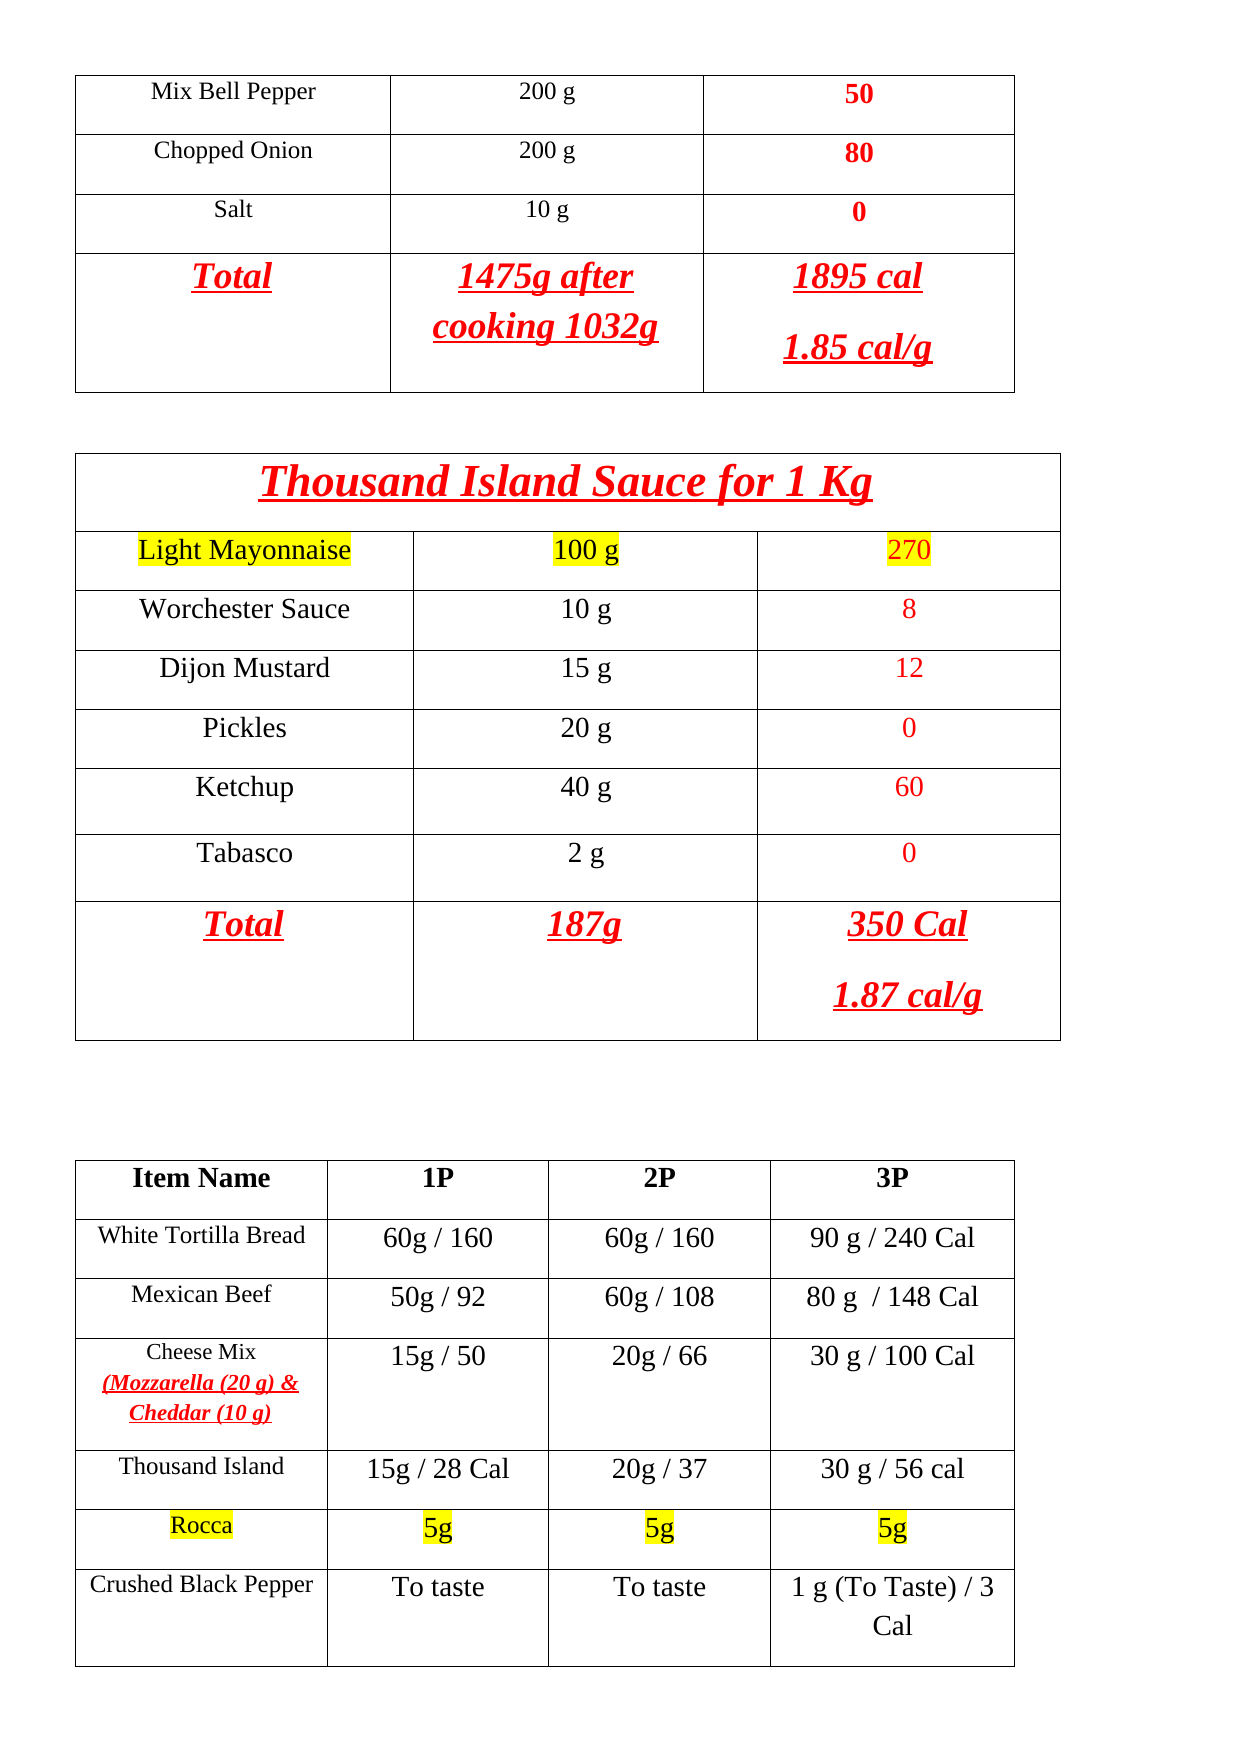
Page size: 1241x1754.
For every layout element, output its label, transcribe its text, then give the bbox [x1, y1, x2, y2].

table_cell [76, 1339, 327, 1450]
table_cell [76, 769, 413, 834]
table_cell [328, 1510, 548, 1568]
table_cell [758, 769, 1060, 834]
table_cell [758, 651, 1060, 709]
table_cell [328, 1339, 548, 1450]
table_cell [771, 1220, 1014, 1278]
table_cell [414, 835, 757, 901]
table_cell Total [76, 254, 390, 392]
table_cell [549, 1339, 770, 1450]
table_cell 200 g [391, 135, 703, 193]
table_cell Worchester Sauce [76, 591, 413, 649]
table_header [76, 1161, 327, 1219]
table_cell 0 [704, 195, 1014, 253]
table_cell 8 [758, 591, 1060, 649]
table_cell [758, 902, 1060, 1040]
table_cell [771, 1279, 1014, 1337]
table_cell 100 g [414, 532, 757, 590]
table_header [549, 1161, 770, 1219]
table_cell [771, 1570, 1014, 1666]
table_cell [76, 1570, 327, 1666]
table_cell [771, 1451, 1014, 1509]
table_cell 10 g [414, 591, 757, 649]
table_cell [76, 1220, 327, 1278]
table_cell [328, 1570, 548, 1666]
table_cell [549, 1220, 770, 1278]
table_cell Mix Bell Pepper [76, 76, 390, 134]
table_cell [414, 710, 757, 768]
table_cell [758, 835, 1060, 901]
table_cell 200 g [391, 76, 703, 134]
table_cell 270 [758, 532, 1060, 590]
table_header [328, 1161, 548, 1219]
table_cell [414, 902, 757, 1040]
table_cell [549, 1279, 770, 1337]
table_cell Dijon Mustard [76, 651, 413, 709]
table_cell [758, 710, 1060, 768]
table_cell 1895 cal 1.85 cal/g [704, 254, 1014, 392]
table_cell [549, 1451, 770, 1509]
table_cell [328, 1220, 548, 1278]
table_cell 50 [704, 76, 1014, 134]
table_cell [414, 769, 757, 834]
table_cell 10 g [391, 195, 703, 253]
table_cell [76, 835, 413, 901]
table_cell 1475g after cooking 1032g [391, 254, 703, 392]
table_cell Light Mayonnaise [76, 532, 413, 590]
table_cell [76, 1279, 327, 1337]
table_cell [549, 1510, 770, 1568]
table_cell Salt [76, 195, 390, 253]
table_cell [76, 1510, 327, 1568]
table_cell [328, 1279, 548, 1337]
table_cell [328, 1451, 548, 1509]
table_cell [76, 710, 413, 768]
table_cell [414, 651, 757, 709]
table_cell 80 [704, 135, 1014, 193]
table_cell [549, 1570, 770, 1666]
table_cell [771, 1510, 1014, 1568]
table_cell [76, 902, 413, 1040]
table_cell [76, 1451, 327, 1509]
table_header Thousand Island Sauce for 1 Kg [76, 454, 1060, 531]
table_cell Chopped Onion [76, 135, 390, 193]
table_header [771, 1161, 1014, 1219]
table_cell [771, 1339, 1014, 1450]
